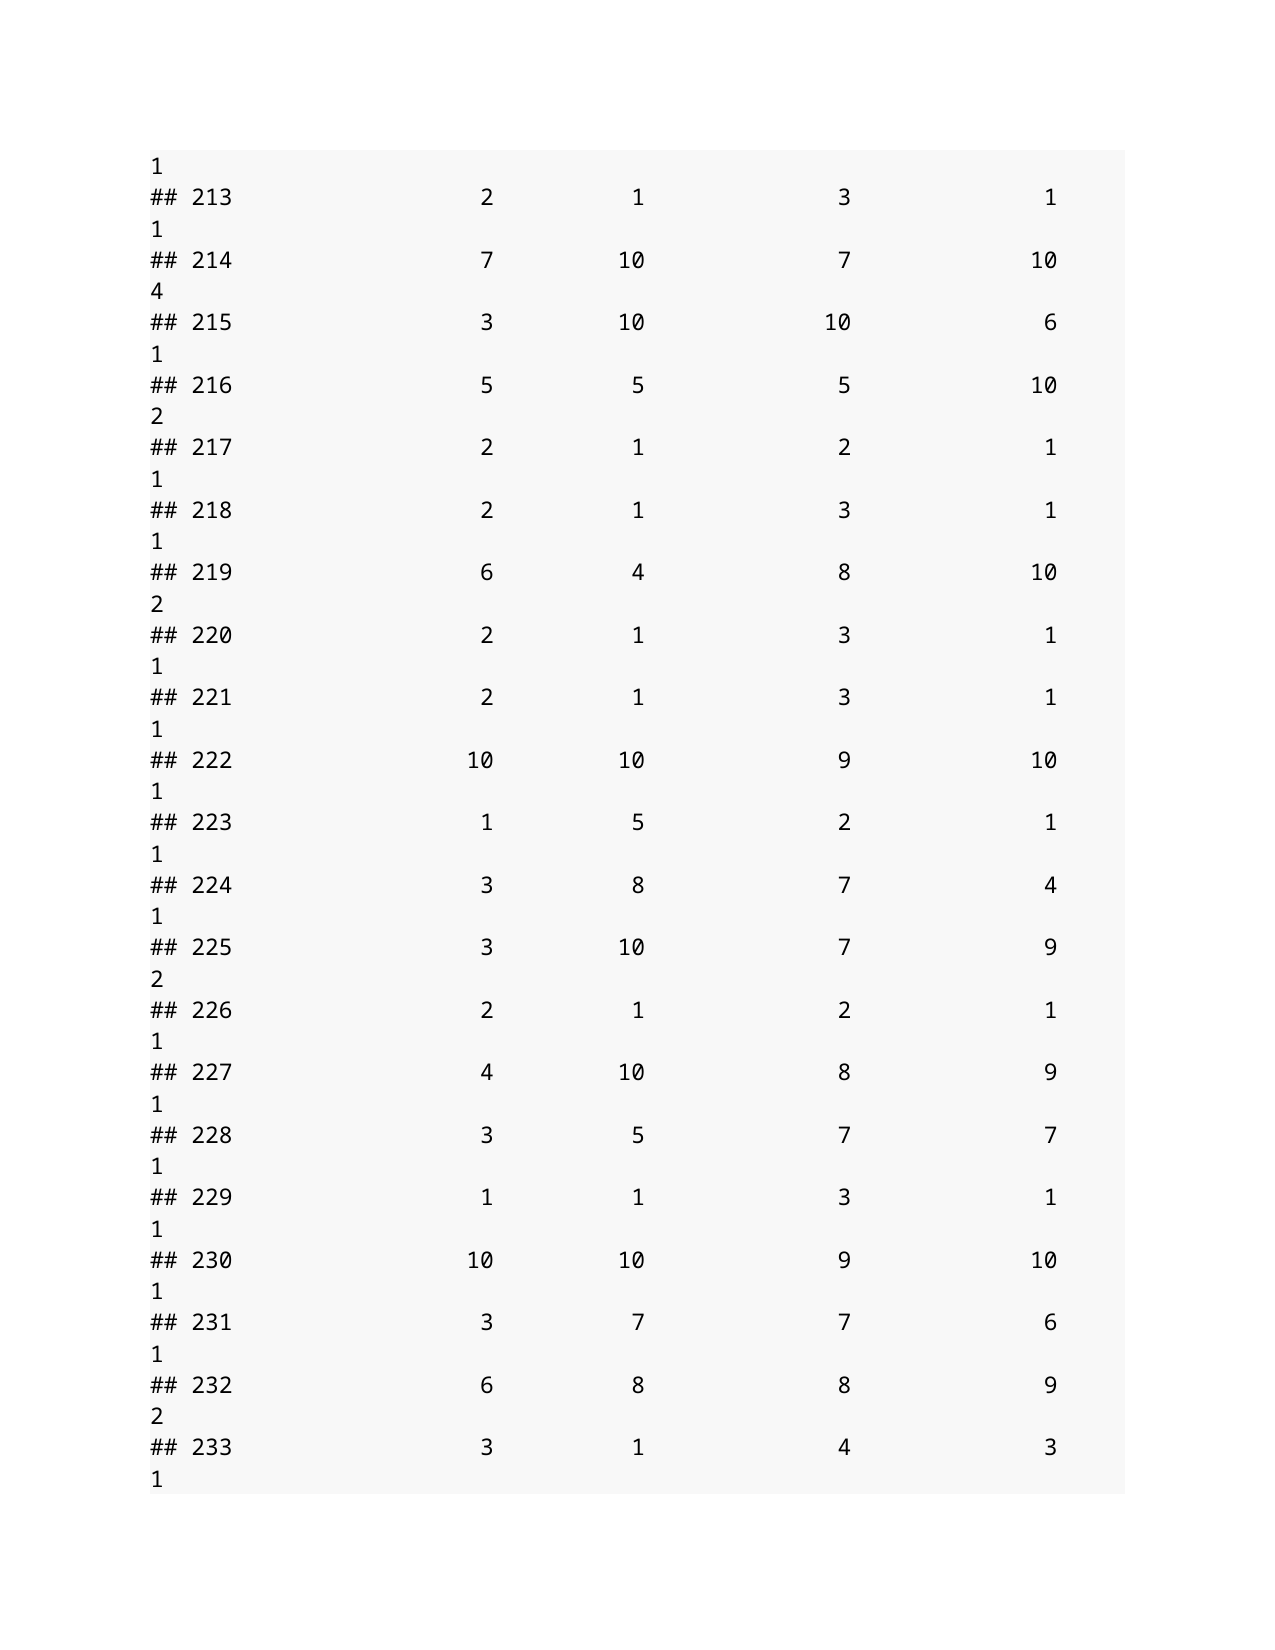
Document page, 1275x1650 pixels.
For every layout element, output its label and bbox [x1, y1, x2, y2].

text [150, 150, 1125, 1494]
